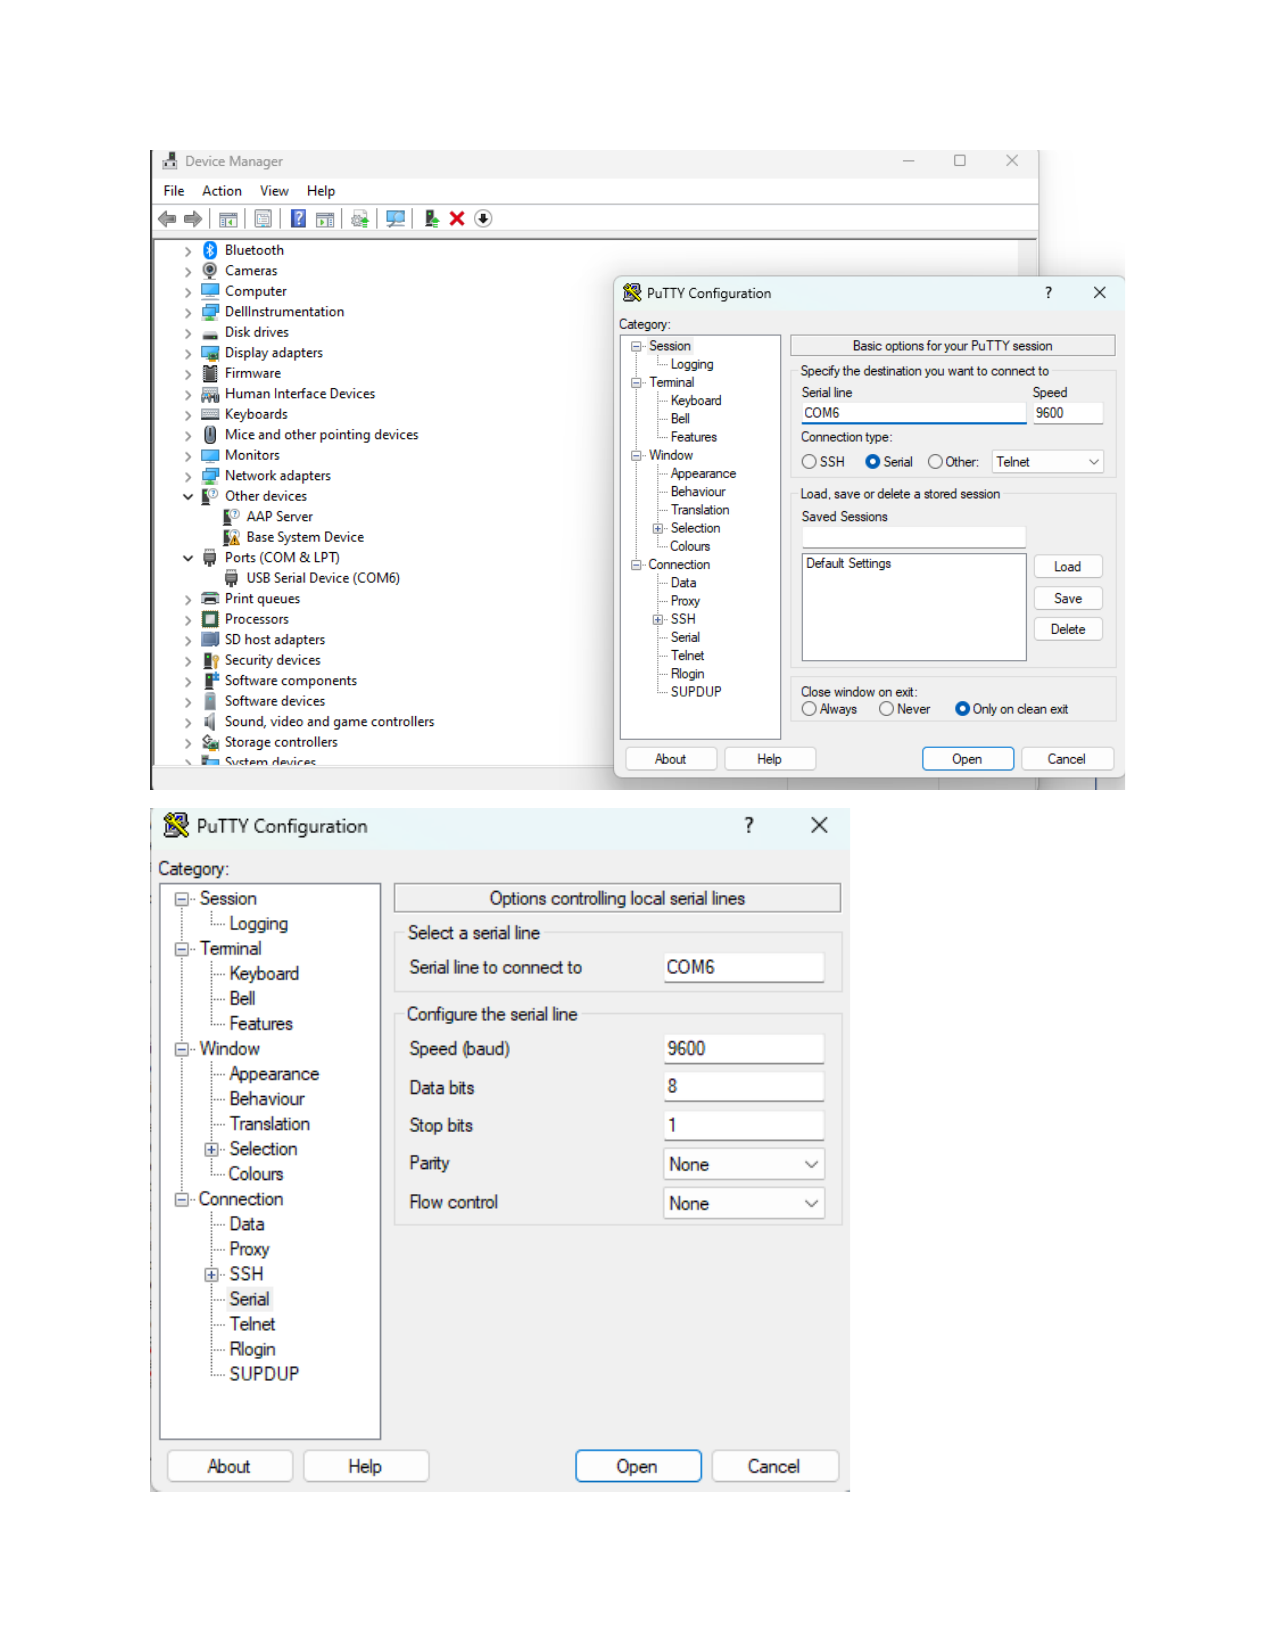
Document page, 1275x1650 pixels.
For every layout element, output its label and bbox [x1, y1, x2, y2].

picture [150, 808, 851, 1492]
picture [150, 150, 1125, 790]
